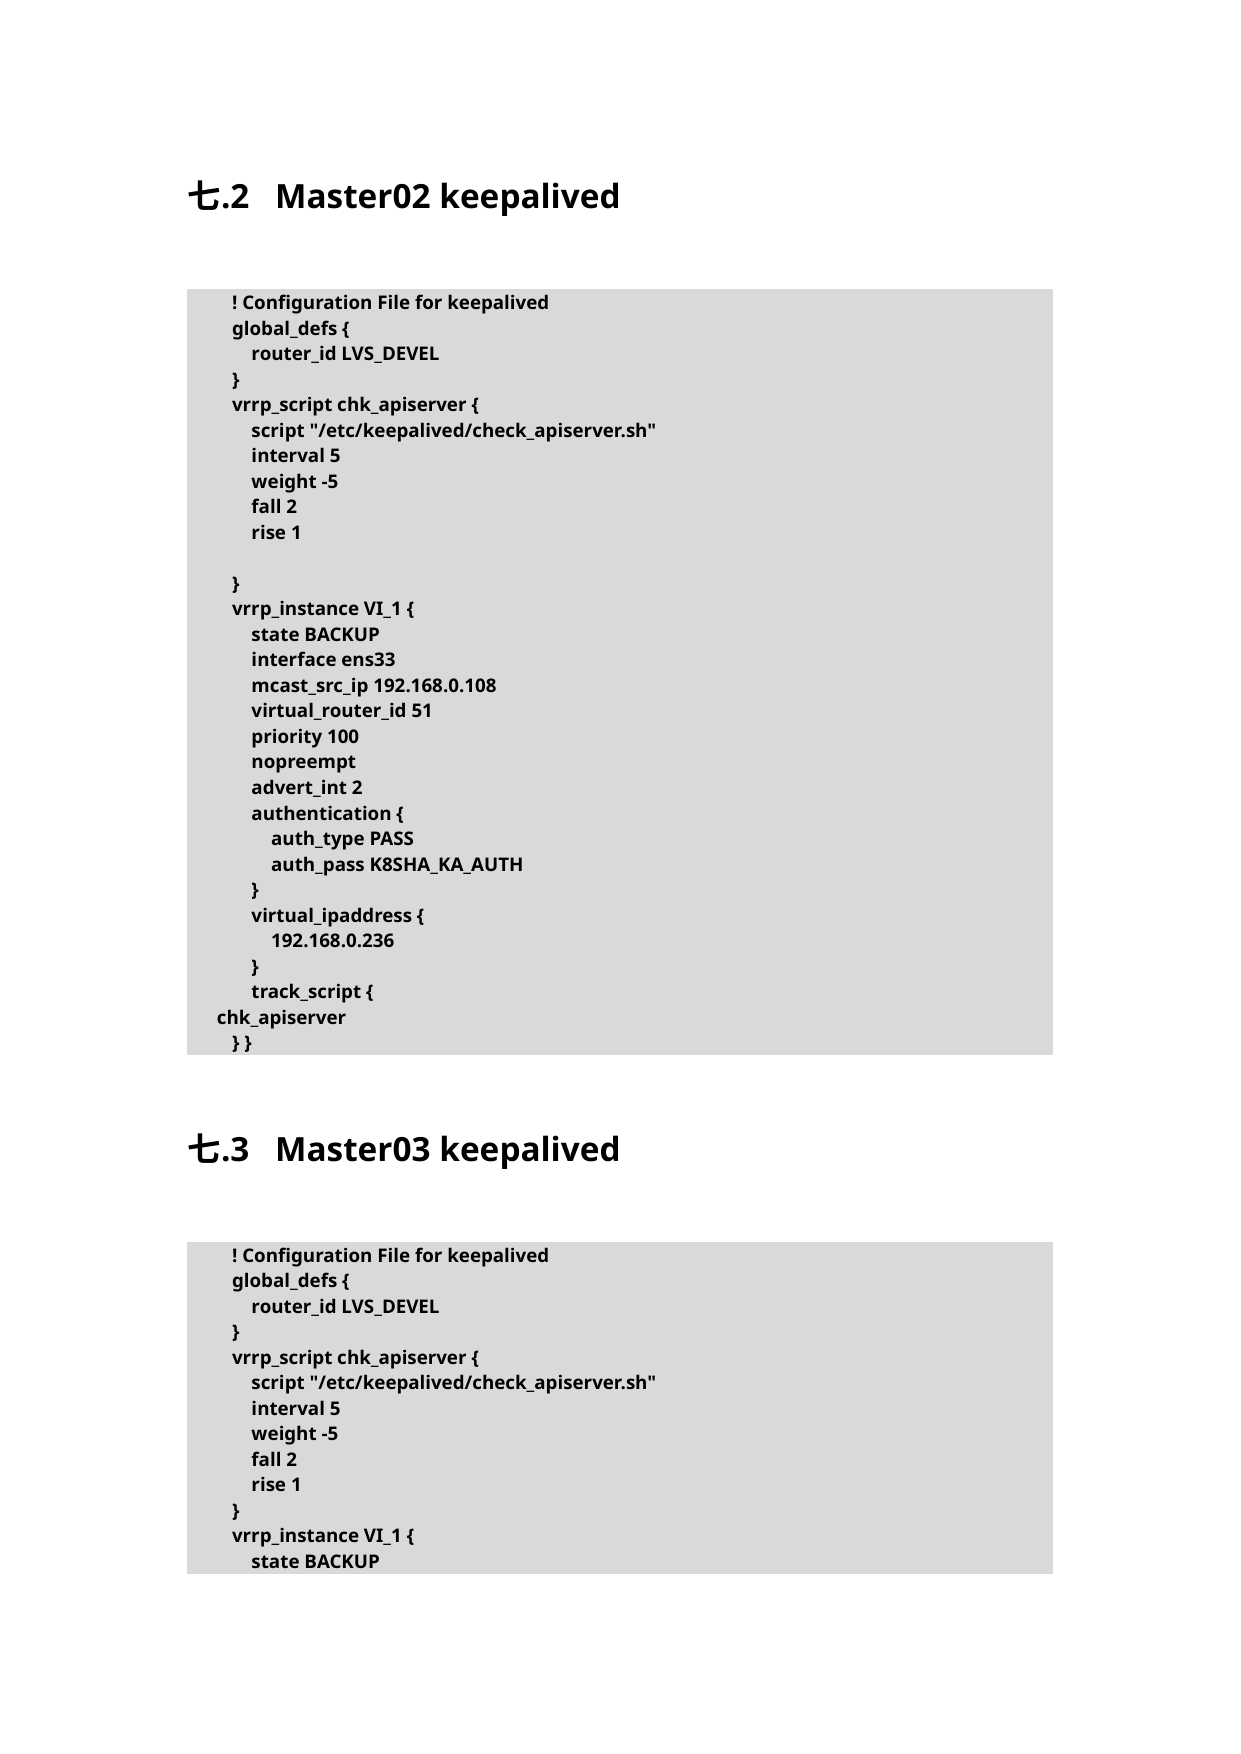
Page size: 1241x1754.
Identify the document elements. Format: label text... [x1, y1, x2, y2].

text vrrp_instance VI_1 { [187, 596, 1053, 621]
text auth_type PASS [187, 825, 1053, 851]
text virtual_router_id 51 [187, 698, 1053, 723]
text } [187, 570, 1053, 596]
text script "/etc/keepalived/check_apiserver.sh" [187, 417, 1053, 442]
text 192.168.0.236 [187, 927, 1053, 953]
text global_defs { [187, 315, 1053, 340]
subtitle Master02 keepalived [187, 162, 1053, 227]
text weight -5 [187, 1421, 1053, 1446]
text } [187, 366, 1053, 391]
subtitle Master03 keepalived [187, 1114, 1053, 1179]
text } [187, 1497, 1053, 1523]
text router_id LVS_DEVEL [187, 1293, 1053, 1318]
text } } [187, 1029, 1053, 1055]
text script "/etc/keepalived/check_apiserver.sh" [187, 1369, 1053, 1395]
text mcast_src_ip 192.168.0.108 [187, 672, 1053, 698]
text nopreempt [187, 749, 1053, 774]
text advert_int 2 [187, 774, 1053, 800]
text weight -5 [187, 468, 1053, 493]
text state BACKUP [187, 1548, 1053, 1574]
text vrrp_instance VI_1 { [187, 1523, 1053, 1548]
text interval 5 [187, 1395, 1053, 1421]
text vrrp_script chk_apiserver { [187, 1344, 1053, 1369]
text } [187, 953, 1053, 978]
text ! Configuration File for keepalived [187, 289, 1053, 315]
text vrrp_script chk_apiserver { [187, 391, 1053, 417]
text authentication { [187, 800, 1053, 825]
text auth_pass K8SHA_KA_AUTH [187, 851, 1053, 876]
text } [187, 1318, 1053, 1344]
text router_id LVS_DEVEL [187, 340, 1053, 366]
text interval 5 [187, 442, 1053, 468]
text global_defs { [187, 1267, 1053, 1293]
text rise 1 [187, 519, 1053, 544]
text interface ens33 [187, 647, 1053, 672]
text fall 2 [187, 1446, 1053, 1472]
text rise 1 [187, 1472, 1053, 1497]
text priority 100 [187, 723, 1053, 749]
text fall 2 [187, 493, 1053, 519]
text } [187, 876, 1053, 902]
text ! Configuration File for keepalived [187, 1242, 1053, 1267]
text virtual_ipaddress { [187, 902, 1053, 927]
text track_script { chk_apiserver [187, 978, 1053, 1029]
text state BACKUP [187, 621, 1053, 647]
